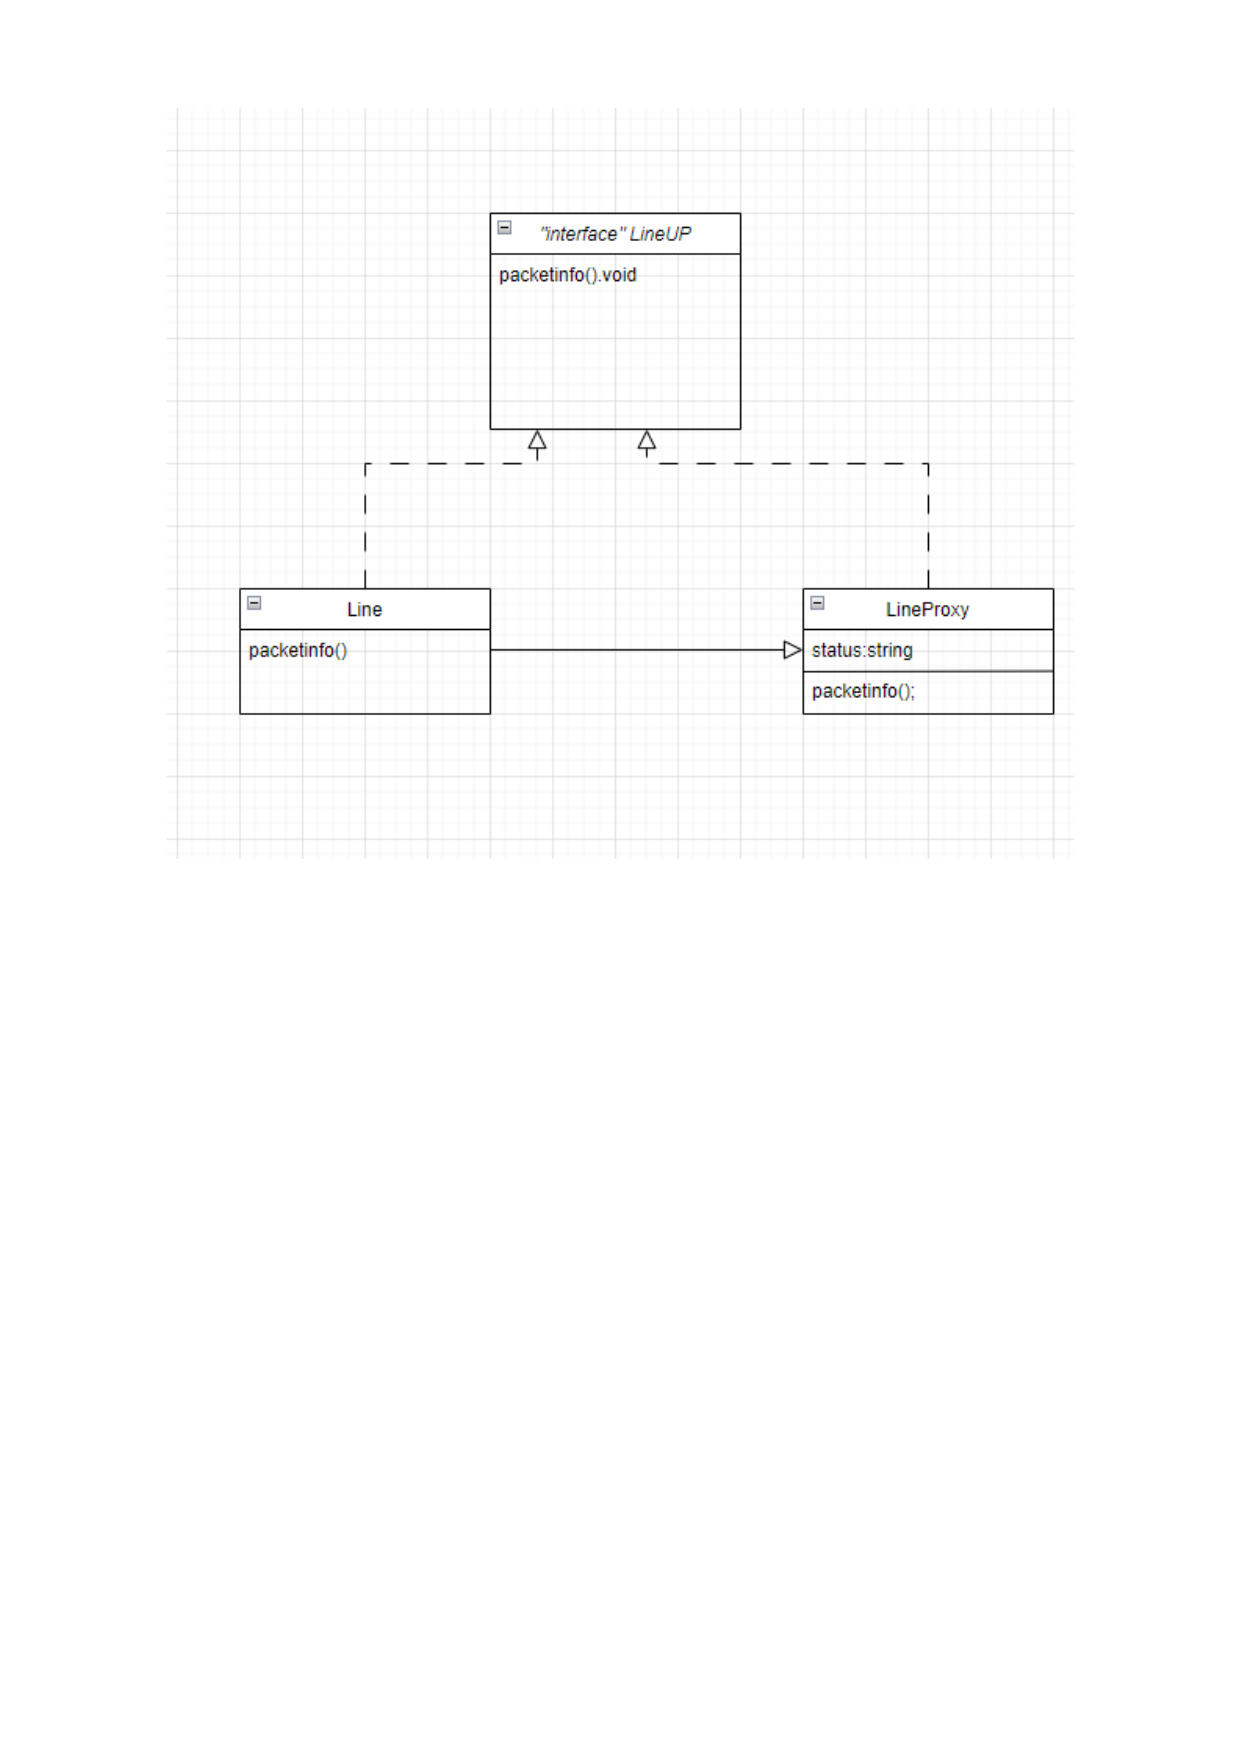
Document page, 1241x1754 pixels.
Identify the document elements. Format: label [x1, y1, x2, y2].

picture [166, 108, 1075, 859]
